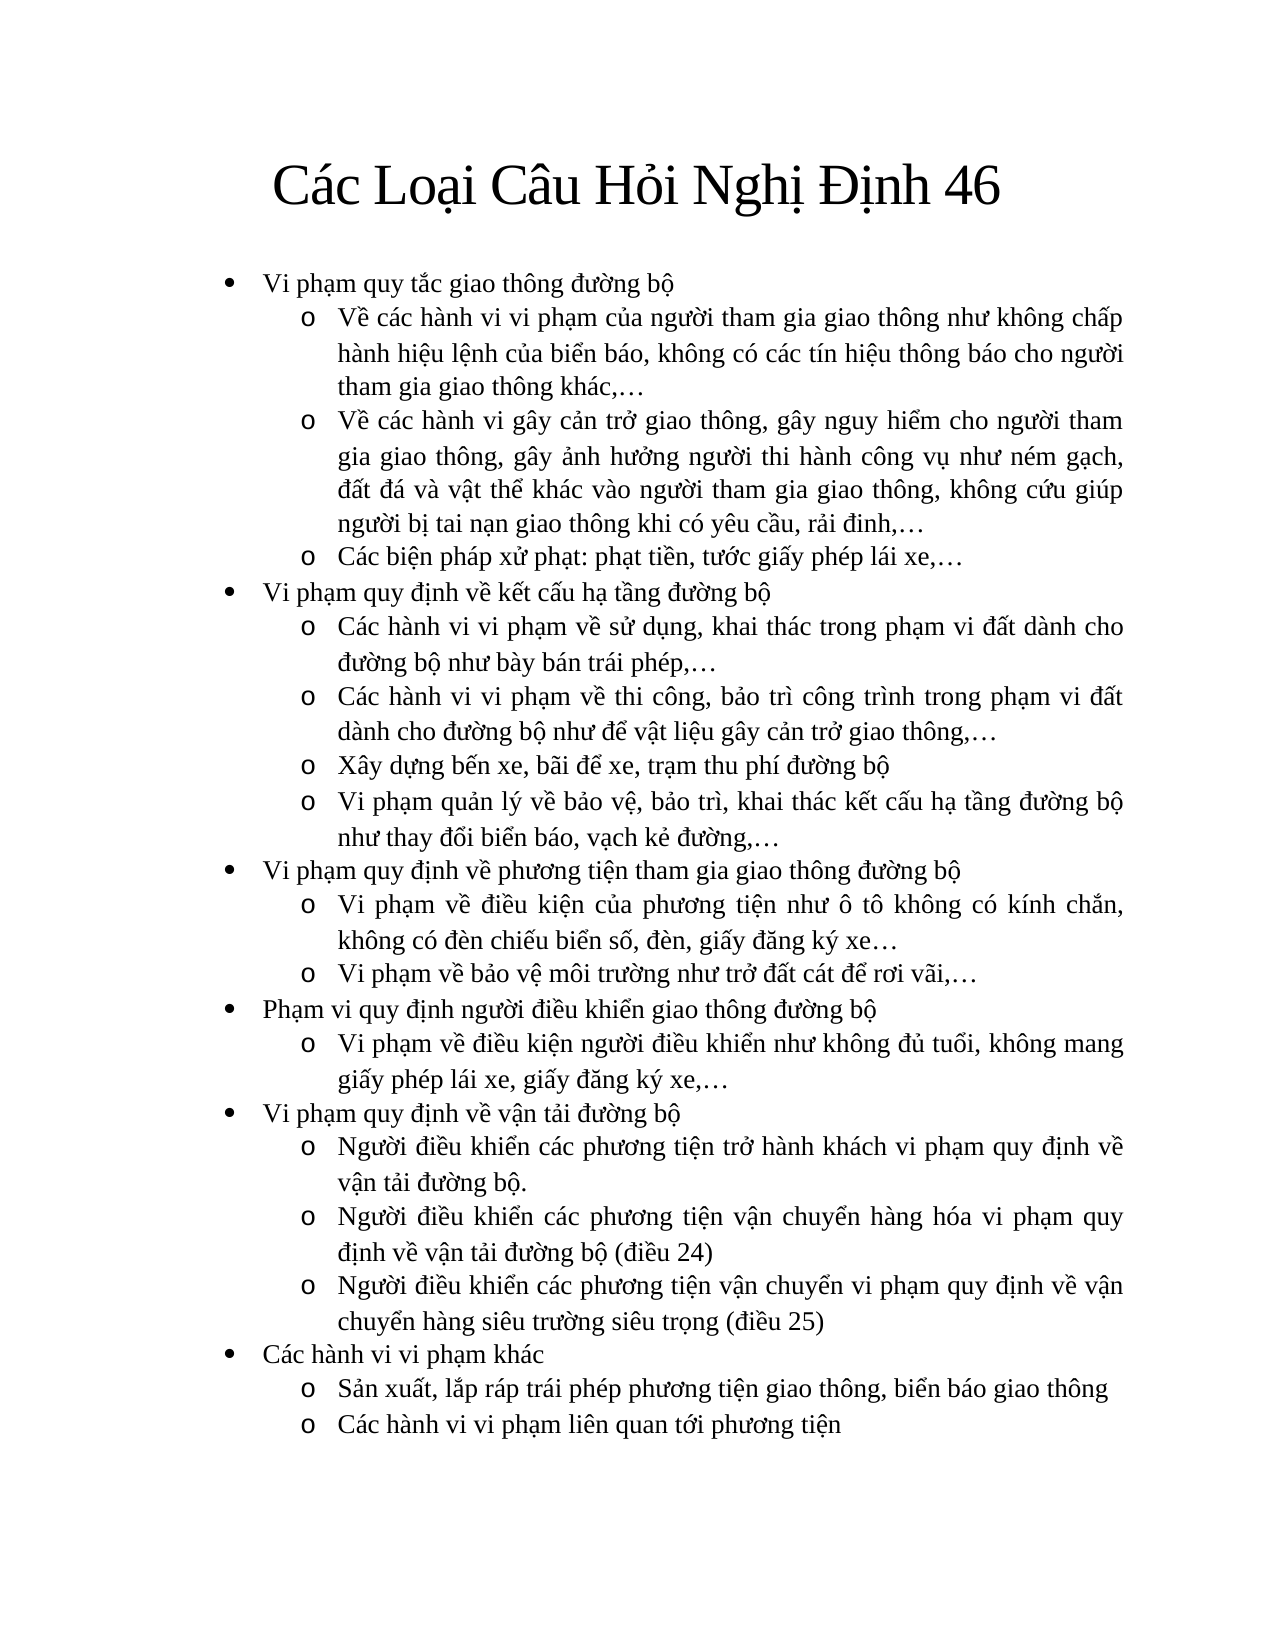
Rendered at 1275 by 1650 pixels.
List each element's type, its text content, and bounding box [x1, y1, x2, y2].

list Người điều khiển các phương tiện vận chuyển hàng hóa vi phạm quy định về vận tải đường bộ (điều 24) [300, 1200, 1125, 1267]
list Người điều khiển các phương tiện trở hành khách vi phạm quy định về vận tải đường bộ. [300, 1130, 1125, 1197]
list Vi phạm quy định về kết cấu hạ tầng đường bộ [225, 576, 1125, 608]
list Về các hành vi gây cản trở giao thông, gây nguy hiểm cho người tham gia giao thông, gây ảnh hưởng người thi hành công vụ như ném gạch, đất đá và vật thể khác vào người tham gia giao thông, không cứu giúp người bị tai nạn giao thông khi có yêu cầu, rải đinh,… [300, 404, 1125, 538]
list Vi phạm về bảo vệ môi trường như trở đất cát để rơi vãi,… [300, 957, 1125, 991]
list Sản xuất, lắp ráp trái phép phương tiện giao thông, biển báo giao thông [300, 1372, 1125, 1406]
list Vi phạm quy tắc giao thông đường bộ [225, 267, 1125, 298]
list Người điều khiển các phương tiện vận chuyển vi phạm quy định về vận chuyển hàng siêu trường siêu trọng (điều 25) [300, 1269, 1125, 1336]
list Vi phạm quy định về phương tiện tham gia giao thông đường bộ [225, 854, 1125, 886]
list Xây dựng bến xe, bãi để xe, trạm thu phí đường bộ [300, 749, 1125, 782]
list Vi phạm về điều kiện người điều khiển như không đủ tuổi, không mang giấy phép lái xe, giấy đăng ký xe,… [300, 1027, 1125, 1094]
list Phạm vi quy định người điều khiển giao thông đường bộ [225, 993, 1125, 1025]
list Vi phạm về điều kiện của phương tiện như ô tô không có kính chắn, không có đèn chiếu biển số, đèn, giấy đăng ký xe… [300, 888, 1125, 955]
list Các hành vi vi phạm khác [225, 1338, 1125, 1370]
list Về các hành vi vi phạm của người tham gia giao thông như không chấp hành hiệu lệnh của biển báo, không có các tín hiệu thông báo cho người tham gia giao thông khác,… [300, 301, 1125, 402]
list Các biện pháp xử phạt: phạt tiền, tước giấy phép lái xe,… [300, 540, 1125, 574]
list Vi phạm quy định về vận tải đường bộ [225, 1097, 1125, 1128]
list Các hành vi vi phạm liên quan tới phương tiện [300, 1408, 1125, 1442]
list Các hành vi vi phạm về sử dụng, khai thác trong phạm vi đất dành cho đường bộ như bày bán trái phép,… [300, 610, 1125, 677]
title Các Loại Câu Hỏi Nghị Định 46 [150, 150, 1125, 217]
list Vi phạm quản lý về bảo vệ, bảo trì, khai thác kết cấu hạ tầng đường bộ như thay đổi biển báo, vạch kẻ đường,… [300, 785, 1125, 852]
list Các hành vi vi phạm về thi công, bảo trì công trình trong phạm vi đất dành cho đường bộ như để vật liệu gây cản trở giao thông,… [300, 679, 1125, 747]
